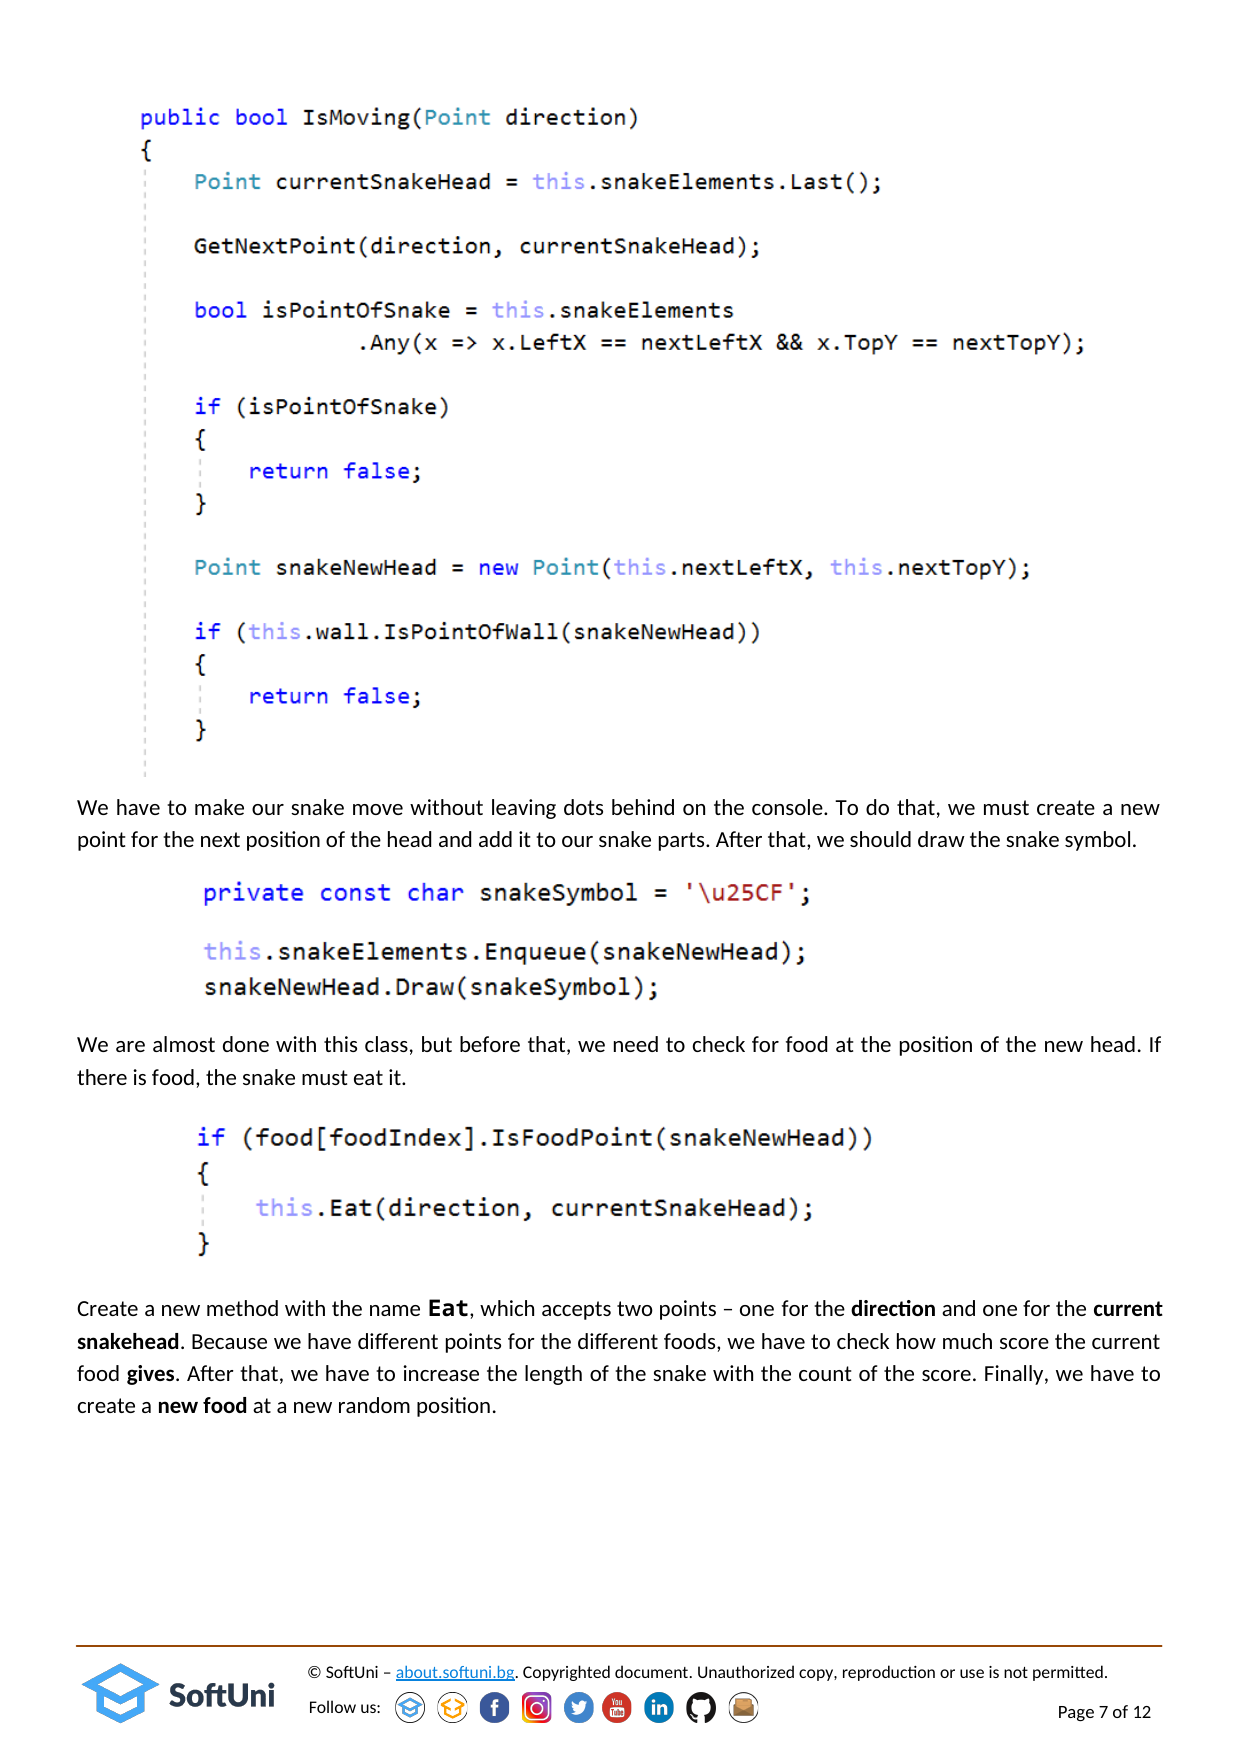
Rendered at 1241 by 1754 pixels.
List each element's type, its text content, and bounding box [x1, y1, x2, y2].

picture [130, 95, 1110, 777]
picture [522, 1692, 552, 1723]
picture [437, 1692, 468, 1723]
picture [728, 1692, 759, 1723]
picture [665, 1692, 674, 1701]
picture [658, 1705, 667, 1714]
picture [479, 1692, 510, 1723]
picture [395, 1692, 425, 1723]
picture [644, 1714, 653, 1723]
picture [190, 927, 1050, 1014]
picture [665, 1714, 674, 1723]
text We are almost done with this class, but before that, we need to check for food at the position of the new head. If there is food, the snake must eat it. [77, 1031, 1163, 1091]
picture [686, 1692, 716, 1723]
picture [190, 869, 1050, 911]
picture [75, 1658, 281, 1729]
picture [602, 1692, 632, 1723]
picture [564, 1692, 594, 1723]
picture [184, 1107, 1056, 1275]
text We have to make our snake move without leaving dots behind on the console. To do that, we must create a new point for the next position of the head and add it to our snake parts. After that, we should draw the snake symbol. [77, 793, 1163, 853]
picture [644, 1692, 653, 1701]
text Create a new method with the name Eat, which accepts two points – one for the direction and one for the current snakehead. Because we have different points for the different foods, we have to check how much score the current food gives. After that, we have to increase the length of the snake with the count of the score. Finally, we have to create a new food at a new random position. [77, 1292, 1163, 1419]
